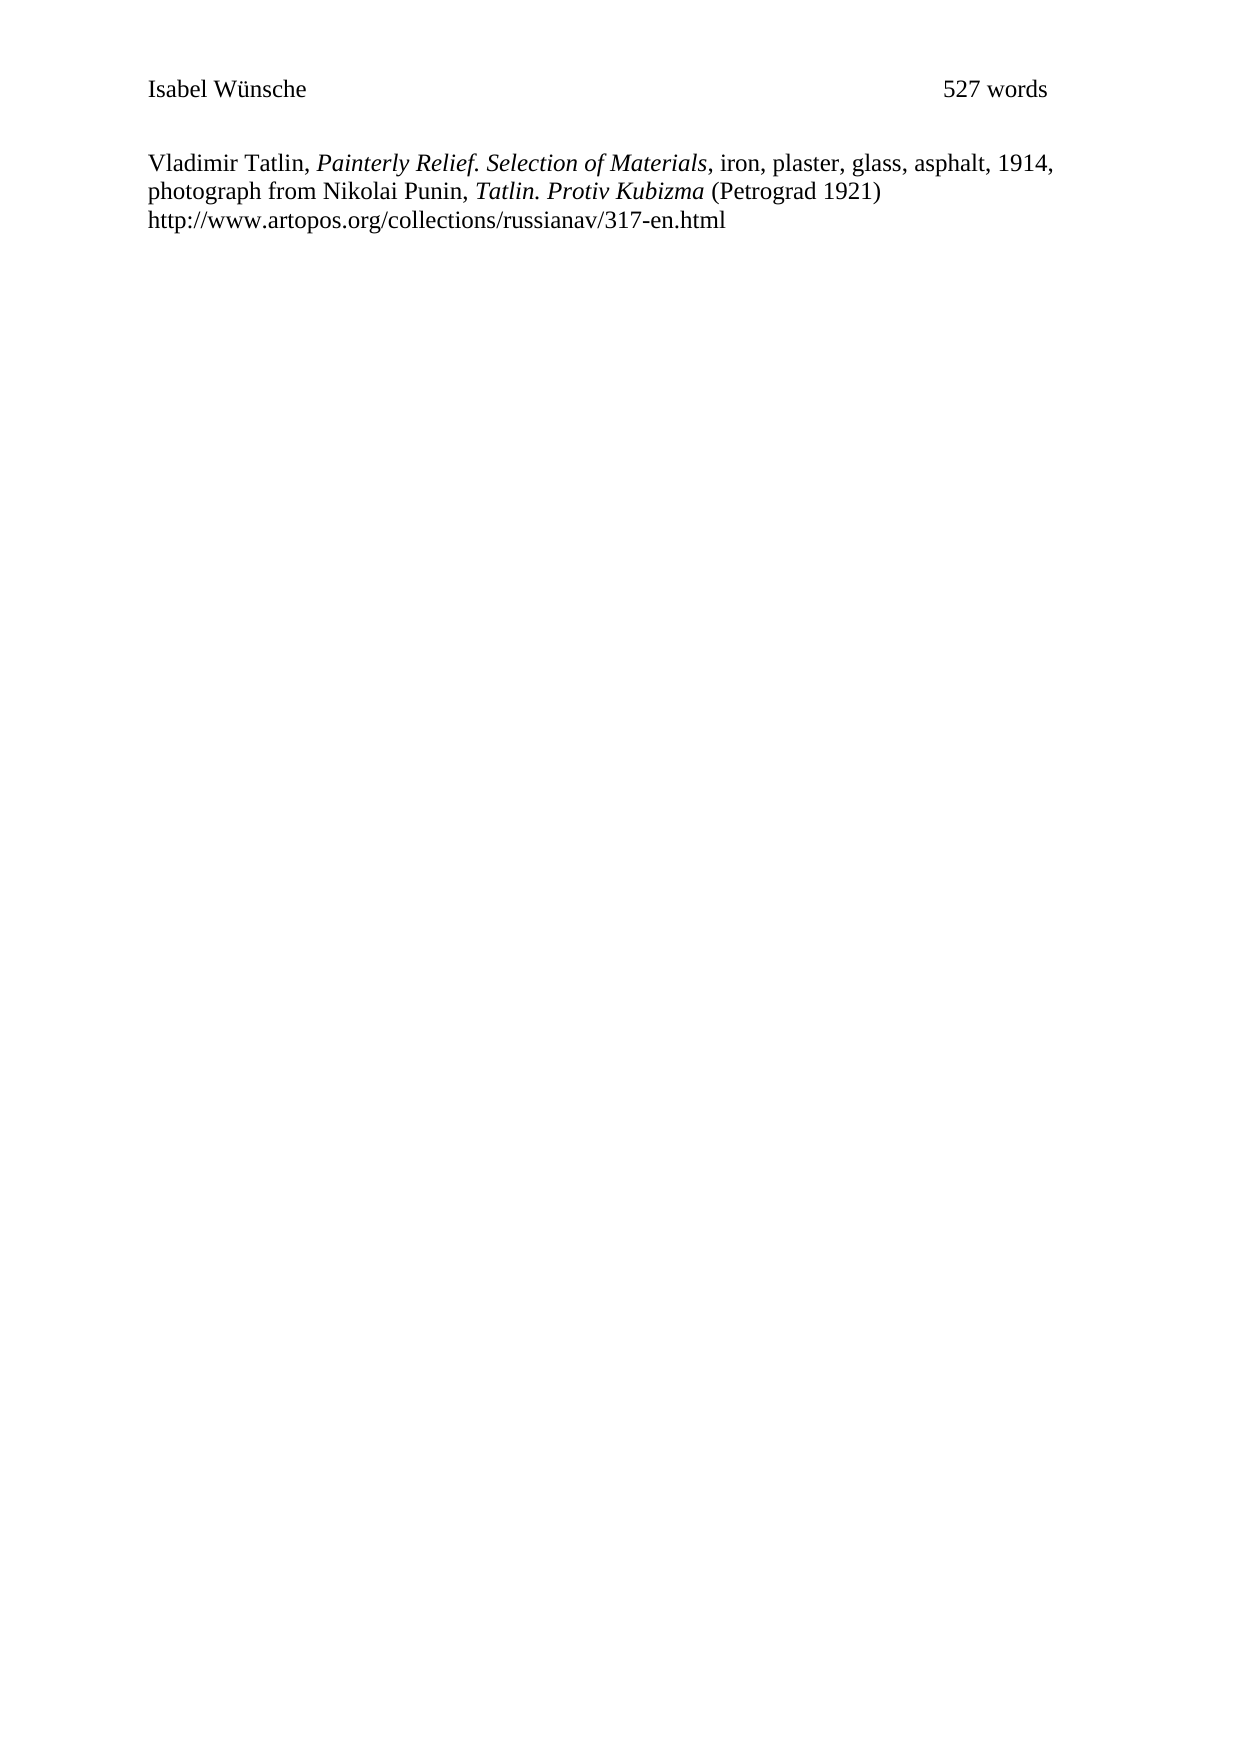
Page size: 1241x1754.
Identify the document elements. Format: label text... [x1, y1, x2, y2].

text Vladimir Tatlin, Painterly Relief. Selection of Materials, iron, plaster, glass, asphalt, 1914, photograph from Nikolai Punin, Tatlin. Protiv Kubizma (Petrograd 1921) http://www.artopos.org/collections/russianav/317-en.html [148, 148, 1092, 234]
